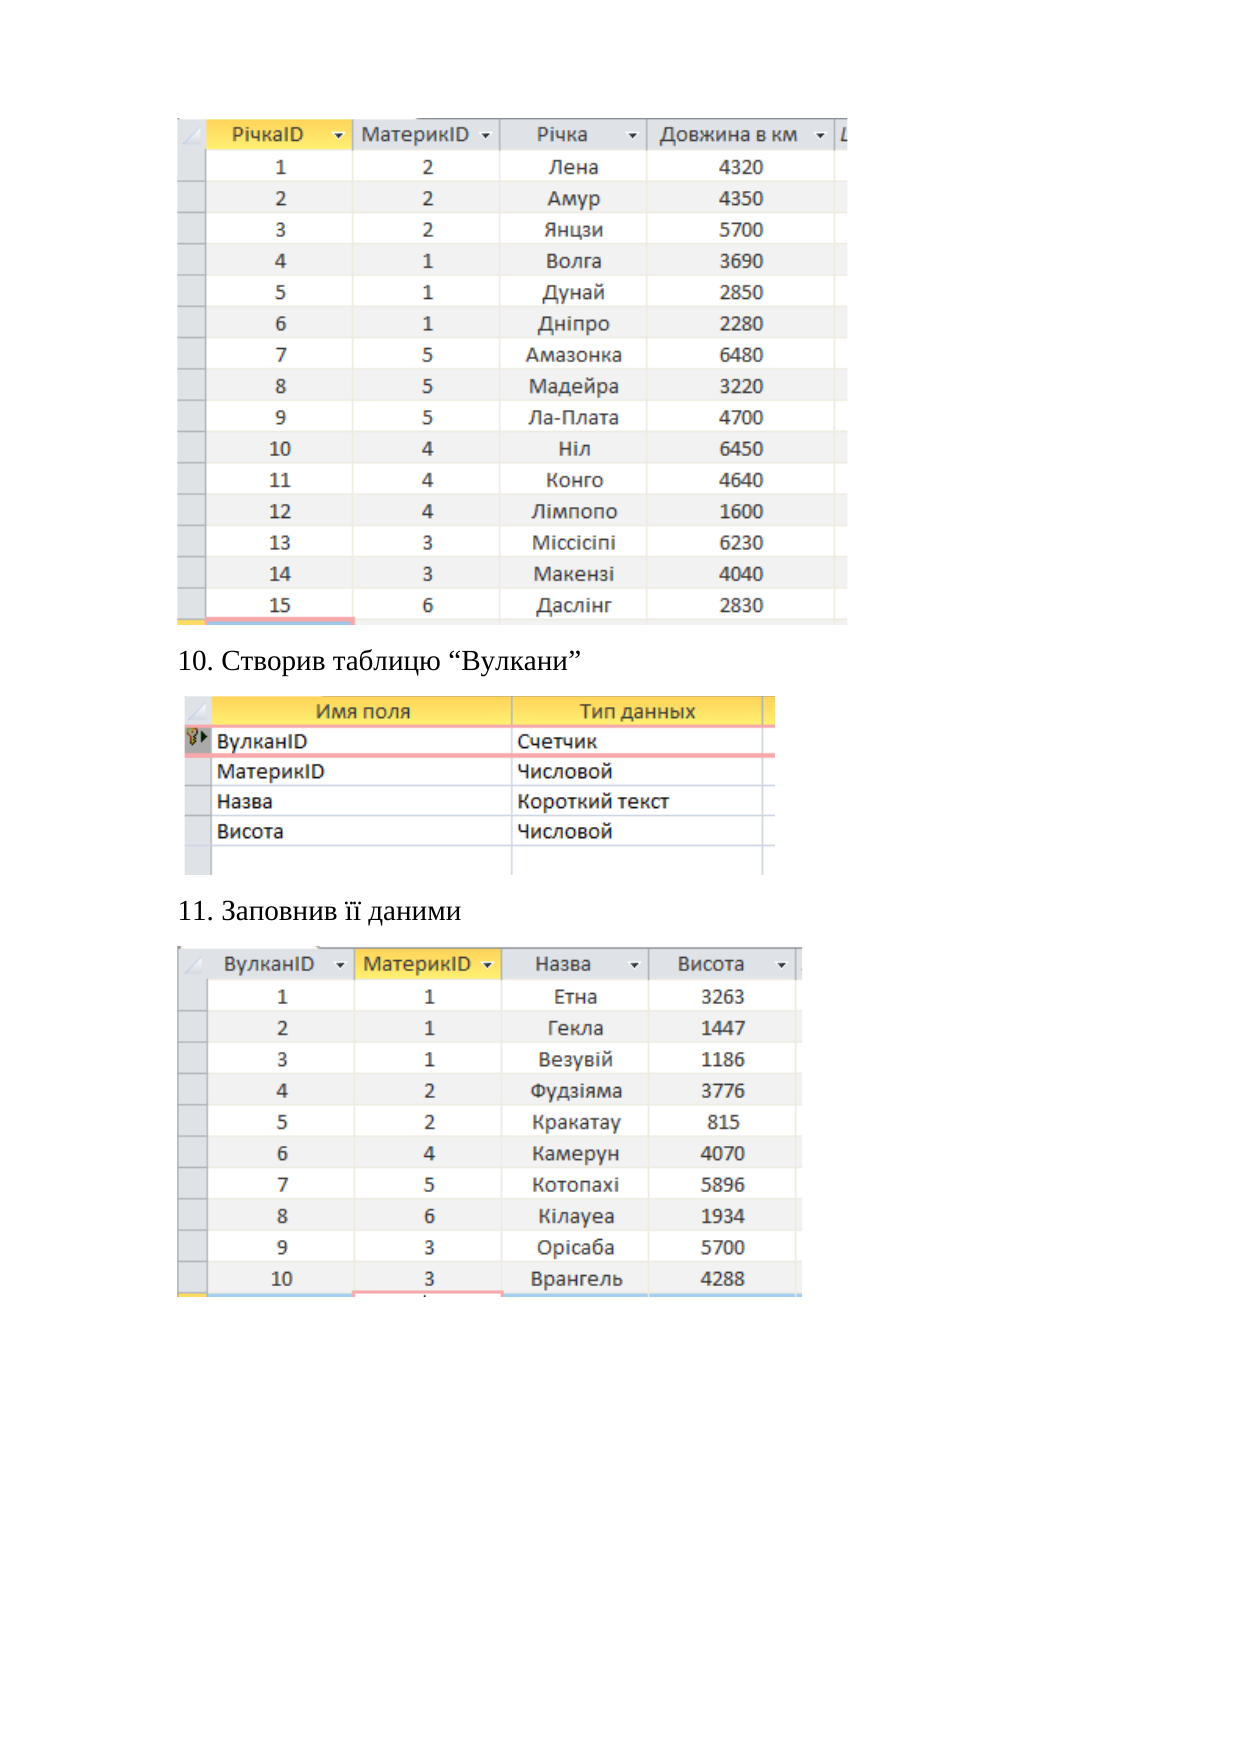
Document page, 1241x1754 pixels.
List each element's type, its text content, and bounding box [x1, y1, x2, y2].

text 11. Заповнив її даними [177, 893, 1152, 927]
picture [177, 946, 803, 1297]
picture [177, 118, 848, 625]
picture [184, 696, 775, 875]
text 10. Створив таблицю “Вулкани” [177, 643, 1152, 677]
